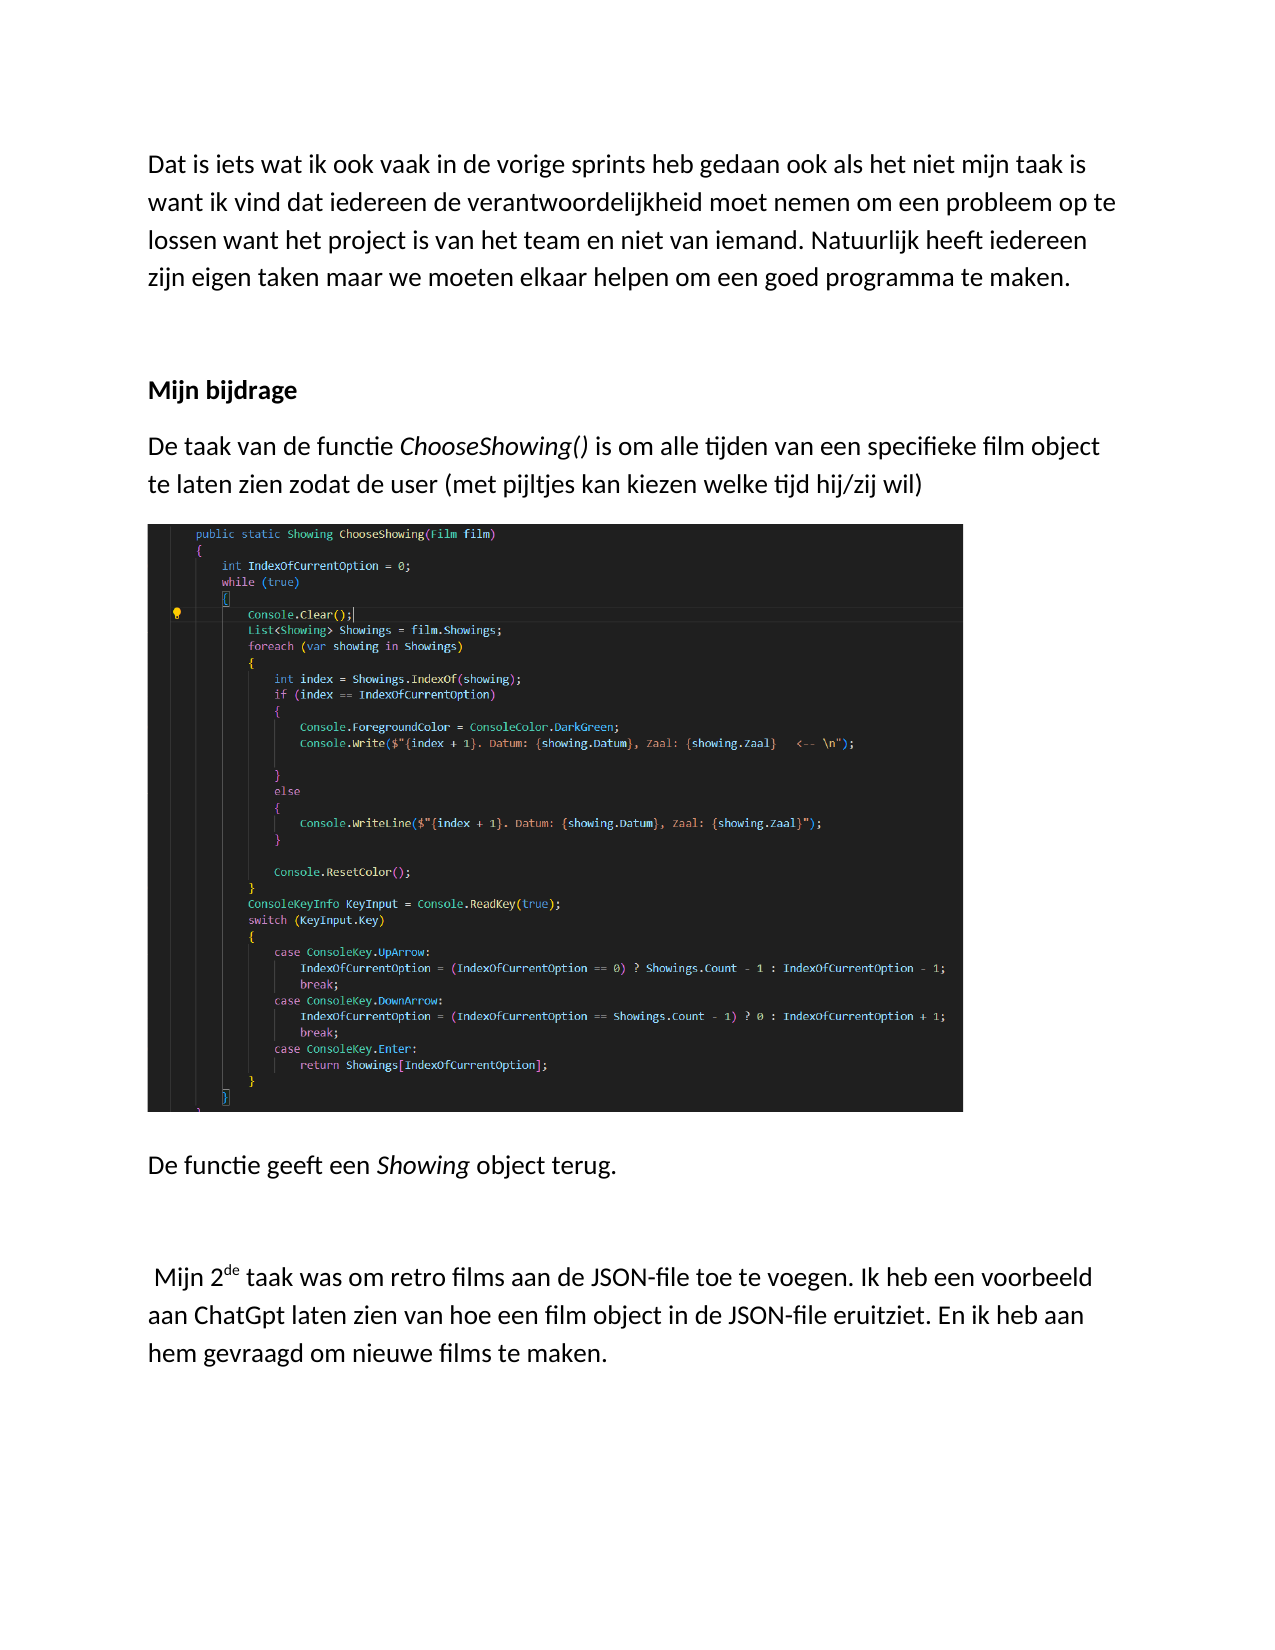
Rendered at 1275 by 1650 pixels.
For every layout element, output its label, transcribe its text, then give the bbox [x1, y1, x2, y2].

picture [147, 524, 964, 1112]
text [148, 148, 1127, 293]
text De taak van de functie ChooseShowing() is om alle tijden van een specifieke film object te laten zien zodat de user (met pijltjes kan kiezen welke tijd hij/zij wil) [148, 429, 1127, 500]
text Mijn bijdrage [148, 373, 1127, 406]
text De functie geeft een Showing object terug. [148, 1148, 1127, 1181]
text Mijn 2de taak was om retro films aan de JSON-file toe te voegen. Ik heb een voorbeeld aan ChatGpt laten zien van hoe een film object in de JSON-file eruitziet. En ik heb aan hem gevraagd om nieuwe films te maken. [148, 1261, 1127, 1369]
